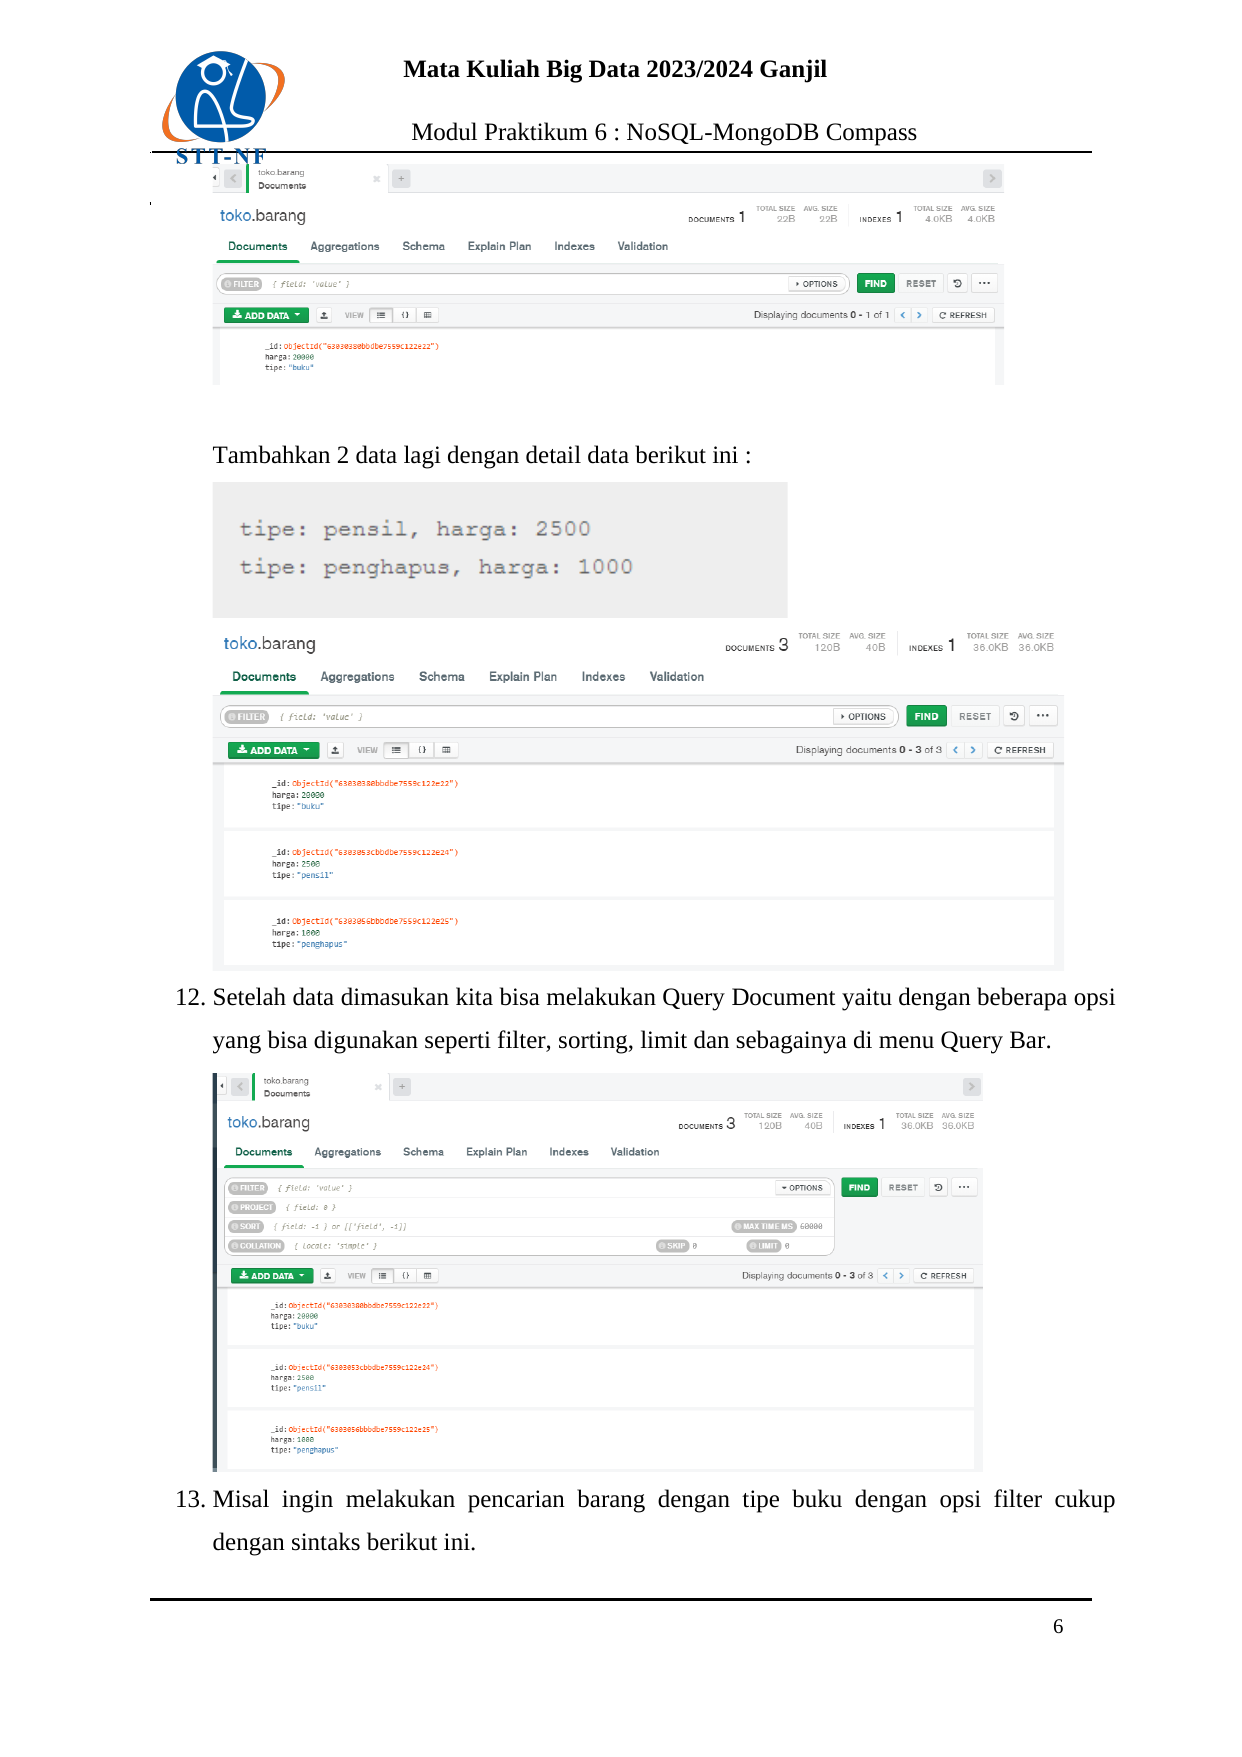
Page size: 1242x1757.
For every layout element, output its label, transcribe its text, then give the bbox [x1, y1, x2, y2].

list Tambahkan 2 data lagi dengan detail data berikut ini : [212, 440, 1117, 468]
picture [212, 629, 1065, 971]
list Misal ingin melakukan pencarian barang dengan tipe buku dengan opsi filter cukup dengan sintaks berikut ini. [175, 1484, 1117, 1556]
list Setelah data dimasukan kita bisa melakukan Query Document yaitu dengan beberapa opsi yang bisa digunakan seperti filter, sorting, limit dan sebagainya di menu Query Bar. [175, 982, 1117, 1054]
picture [212, 1068, 983, 1472]
picture [157, 50, 1005, 385]
picture [212, 482, 788, 618]
